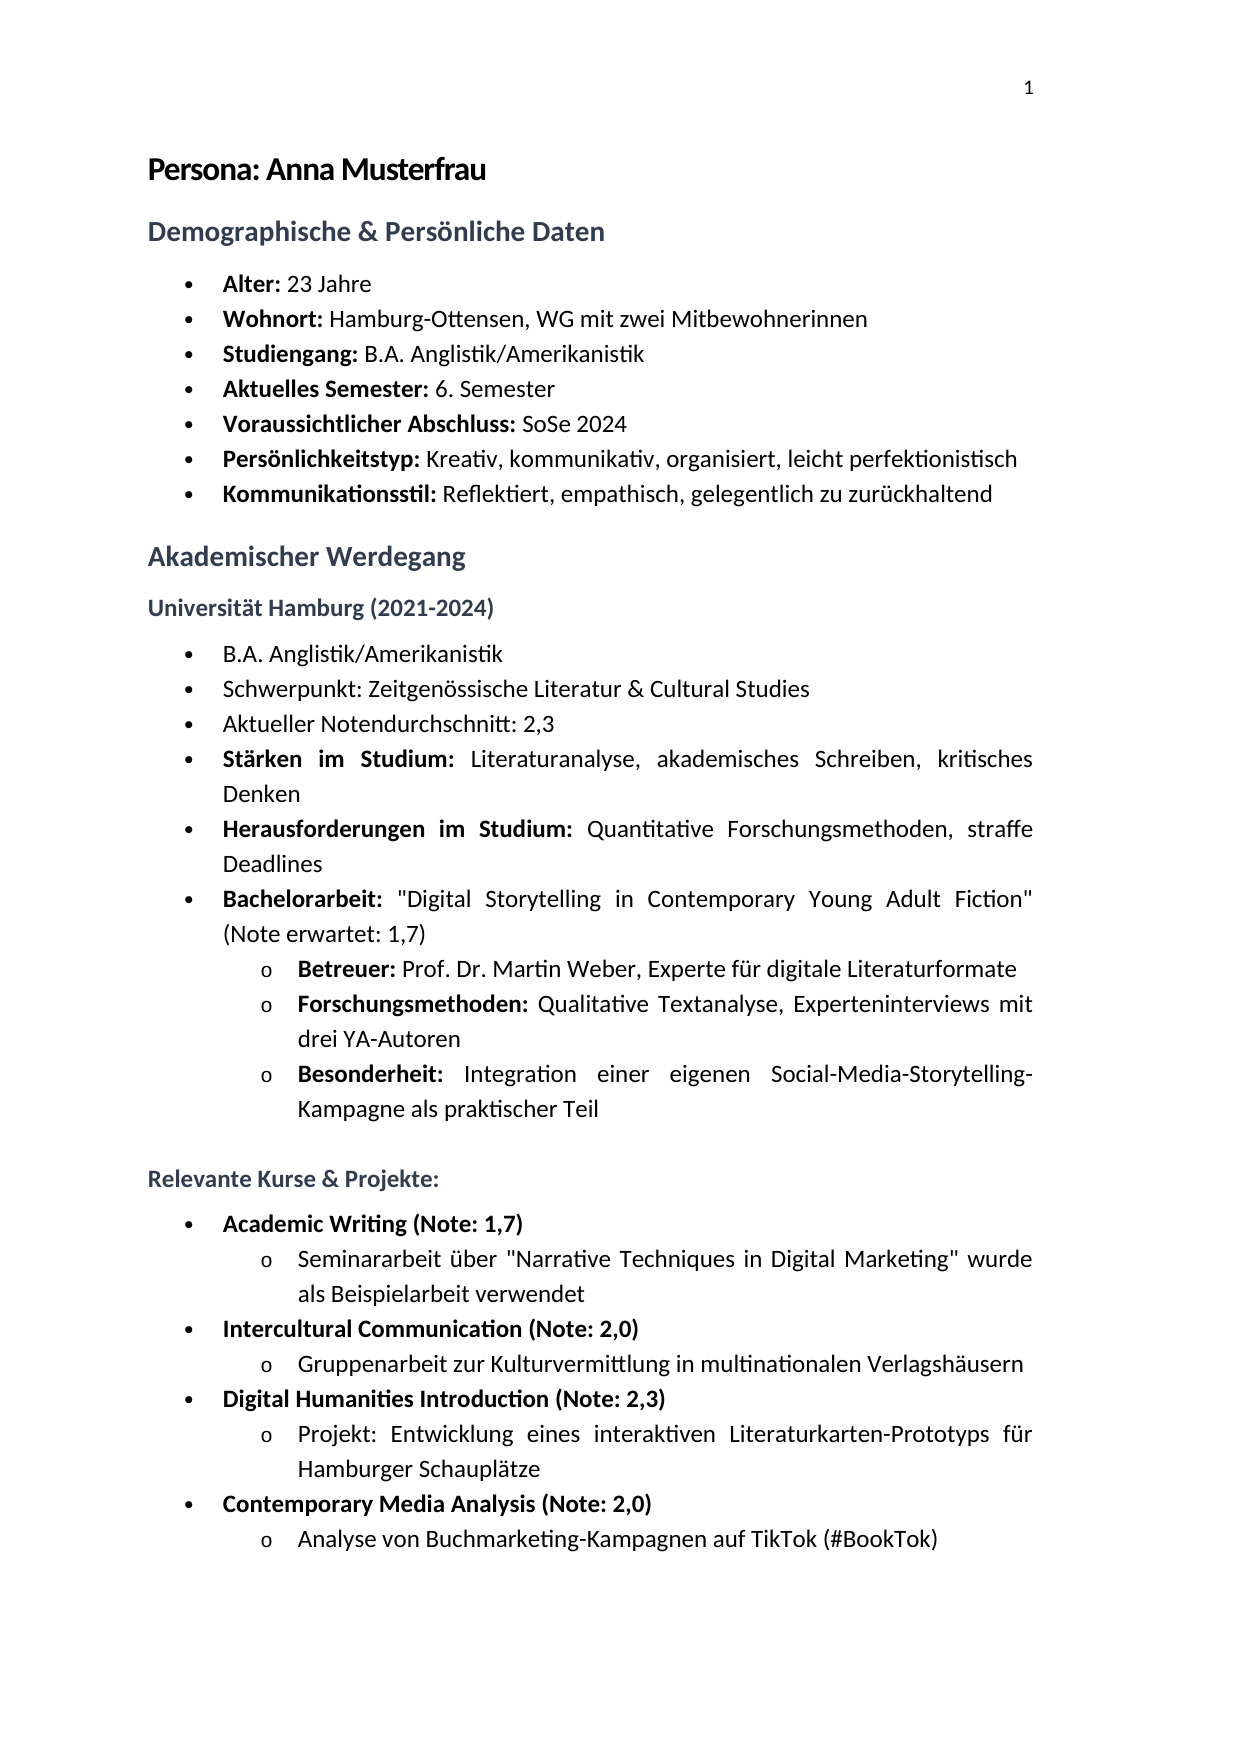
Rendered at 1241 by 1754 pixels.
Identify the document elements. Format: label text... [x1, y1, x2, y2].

list Voraussichtlicher Abschluss: SoSe 2024 [185, 408, 1033, 438]
list Alter: 23 Jahre [185, 268, 1033, 298]
list Gruppenarbeit zur Kulturvermittlung in multinationalen Verlagshäusern [260, 1349, 1033, 1379]
list Forschungsmethoden: Qualitative Textanalyse, Experteninterviews mit drei YA-Autoren [260, 988, 1033, 1053]
list Wohnort: Hamburg-Ottensen, WG mit zwei Mitbewohnerinnen [185, 303, 1033, 333]
list Analyse von Buchmarketing-Kampagnen auf TikTok (#BookTok) [260, 1524, 1033, 1554]
subtitle Akademischer Werdegang [148, 538, 1033, 573]
list B.A. Anglistik/Amerikanistik [185, 638, 1033, 668]
list Academic Writing (Note: 1,7) [185, 1209, 1033, 1239]
list Aktueller Notendurchschnitt: 2,3 [185, 708, 1033, 738]
list Kommunikationsstil: Reflektiert, empathisch, gelegentlich zu zurückhaltend [185, 478, 1033, 508]
list Aktuelles Semester: 6. Semester [185, 373, 1033, 403]
list Schwerpunkt: Zeitgenössische Literatur & Cultural Studies [185, 673, 1033, 703]
list Herausforderungen im Studium: Quantitative Forschungsmethoden, straffe Deadlines [185, 813, 1033, 878]
title Persona: Anna Musterfrau [148, 148, 1033, 188]
list Studiengang: B.A. Anglistik/Amerikanistik [185, 338, 1033, 368]
subtitle Relevante Kurse & Projekte: [148, 1163, 1033, 1193]
list Bachelorarbeit: "Digital Storytelling in Contemporary Young Adult Fiction" (Note erwartet: 1,7) [185, 883, 1033, 948]
list Seminararbeit über "Narrative Techniques in Digital Marketing" wurde als Beispielarbeit verwendet [260, 1244, 1033, 1309]
list Besonderheit: Integration einer eigenen Social-Media-Storytelling-Kampagne als praktischer Teil [260, 1058, 1033, 1123]
list Betreuer: Prof. Dr. Martin Weber, Experte für digitale Literaturformate [260, 953, 1033, 983]
list Persönlichkeitstyp: Kreativ, kommunikativ, organisiert, leicht perfektionistisch [185, 443, 1033, 473]
subtitle Universität Hamburg (2021-2024) [148, 592, 1033, 623]
list Contemporary Media Analysis (Note: 2,0) [185, 1489, 1033, 1519]
subtitle Demographische & Persönliche Daten [148, 213, 1033, 249]
list Stärken im Studium: Literaturanalyse, akademisches Schreiben, kritisches Denken [185, 743, 1033, 808]
list Intercultural Communication (Note: 2,0) [185, 1314, 1033, 1344]
list Digital Humanities Introduction (Note: 2,3) [185, 1384, 1033, 1414]
list Projekt: Entwicklung eines interaktiven Literaturkarten-Prototyps für Hamburger Schauplätze [260, 1419, 1033, 1484]
